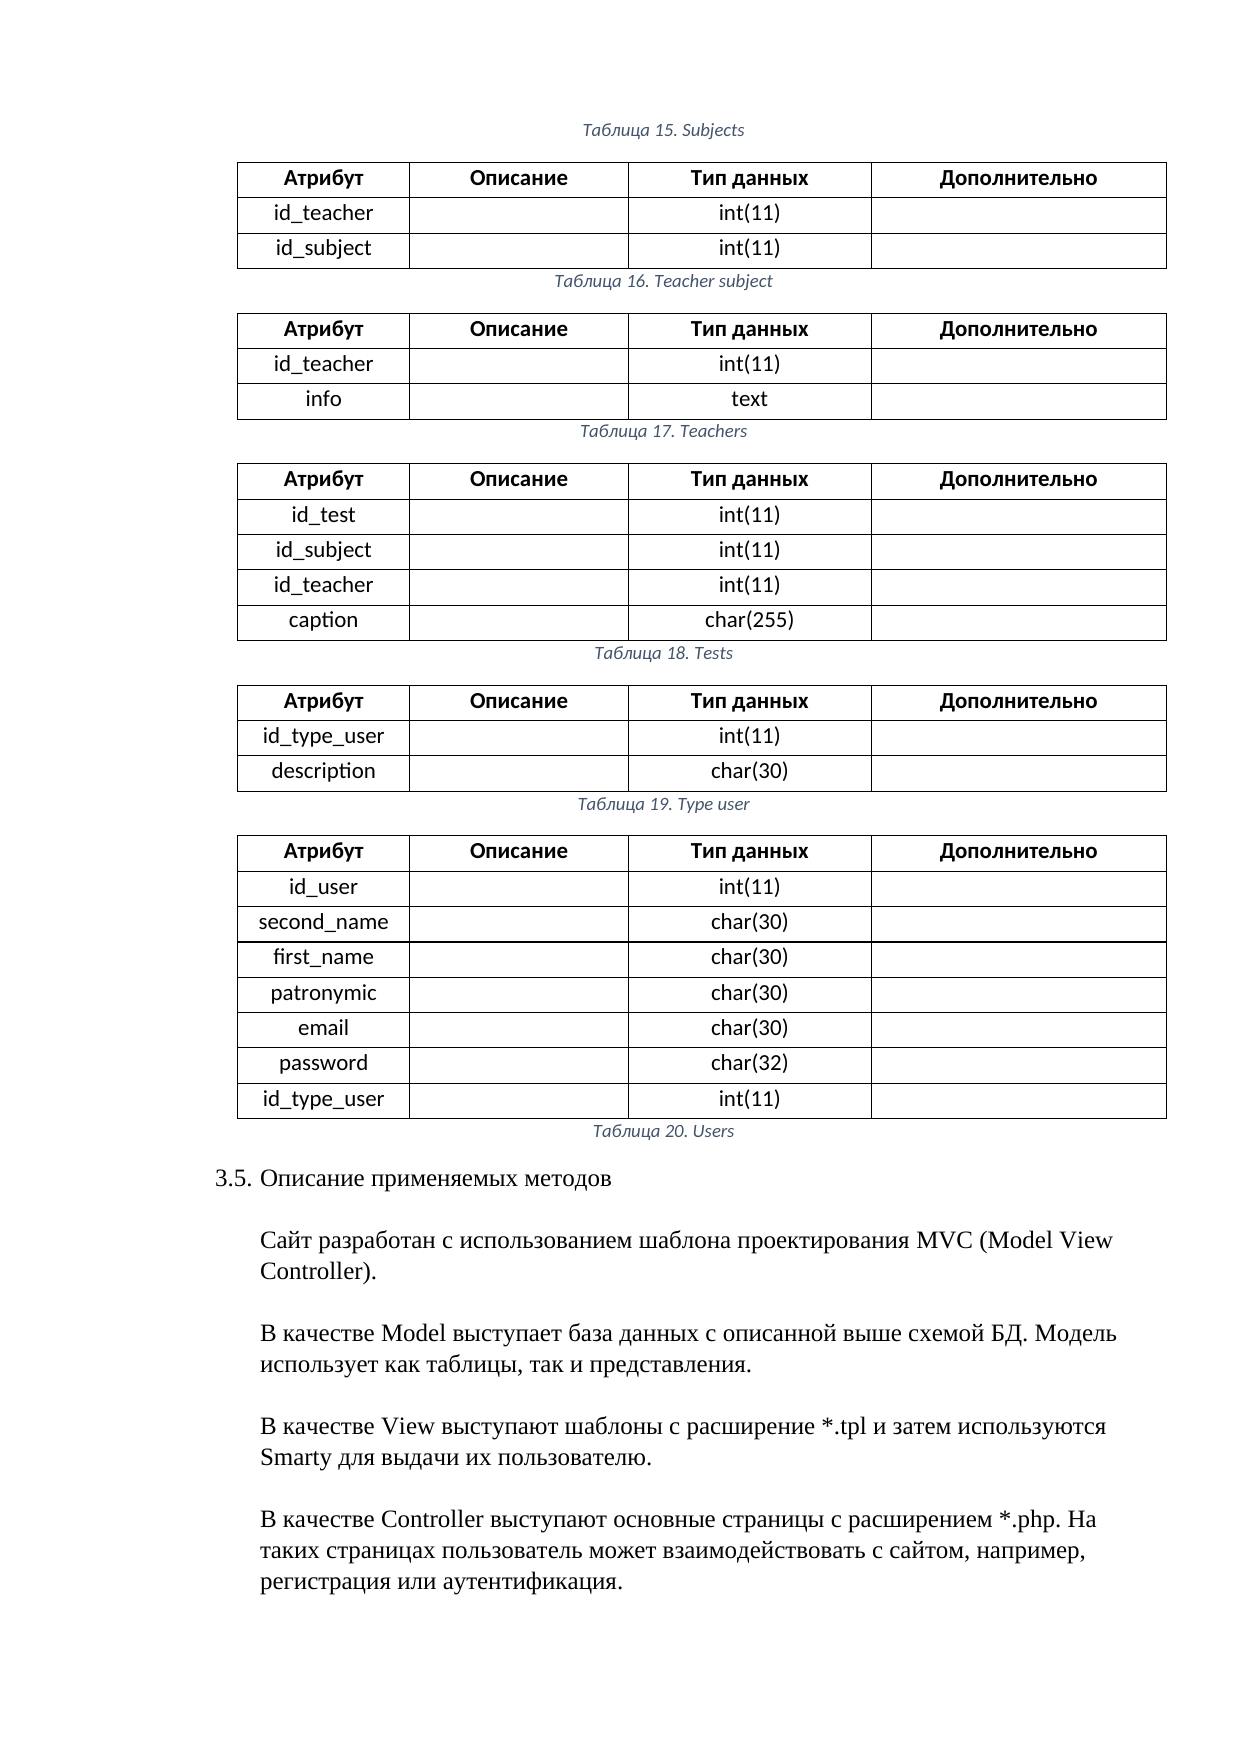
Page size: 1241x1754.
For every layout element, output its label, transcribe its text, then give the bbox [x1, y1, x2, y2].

table_header Дополнительно [872, 464, 1166, 499]
table_cell int(11) [629, 349, 871, 383]
table_cell char(30) [629, 907, 871, 941]
table_header Дополнительно [872, 836, 1166, 871]
table_cell [872, 535, 1166, 569]
table_header Атрибут [238, 686, 409, 720]
table_cell id_subject [238, 535, 409, 569]
table_header Тип данных [629, 836, 871, 871]
table_cell id_teacher [238, 570, 409, 604]
table_cell [872, 907, 1166, 941]
table_cell [872, 872, 1166, 906]
table_cell char(32) [629, 1048, 871, 1083]
table_cell [410, 1013, 628, 1047]
table_cell char(30) [629, 978, 871, 1012]
table_header Описание [410, 163, 628, 197]
table_cell id_test [238, 500, 409, 534]
table_cell [410, 907, 628, 941]
table_cell [410, 535, 628, 569]
list В качестве Model выступает база данных с описанной выше схемой БД. Модель использует как таблицы, так и представления. [260, 1318, 1152, 1378]
table_cell [410, 978, 628, 1012]
table_cell [410, 943, 628, 977]
table_cell info [238, 384, 409, 418]
table_cell [410, 872, 628, 906]
table_cell [872, 721, 1166, 755]
table_cell [872, 500, 1166, 534]
table_cell [410, 234, 628, 268]
table_cell id_type_user [238, 1084, 409, 1118]
table_cell char(30) [629, 943, 871, 977]
table_cell [872, 1084, 1166, 1118]
table_cell email [238, 1013, 409, 1047]
table_cell [410, 606, 628, 640]
text Таблица 17. Teachers [177, 419, 1152, 442]
table_cell int(11) [629, 234, 871, 268]
table_cell int(11) [629, 570, 871, 604]
table_cell char(30) [629, 1013, 871, 1047]
table_header Тип данных [629, 314, 871, 348]
text Таблица 15. Subjects [177, 118, 1152, 141]
table_header Дополнительно [872, 314, 1166, 348]
table_cell [410, 198, 628, 232]
table_cell int(11) [629, 535, 871, 569]
table_cell [410, 721, 628, 755]
table_cell [872, 606, 1166, 640]
table_cell [410, 756, 628, 791]
table_cell [410, 349, 628, 383]
table_header Атрибут [238, 464, 409, 499]
table_cell [872, 234, 1166, 268]
text Таблица 20. Users [177, 1119, 1152, 1142]
table_cell password [238, 1048, 409, 1083]
table_cell [410, 1048, 628, 1083]
table_cell first_name [238, 943, 409, 977]
table_header Атрибут [238, 314, 409, 348]
table_header Атрибут [238, 163, 409, 197]
table_header Дополнительно [872, 163, 1166, 197]
table_cell [872, 756, 1166, 791]
table_cell [872, 570, 1166, 604]
text Таблица 18. Tests [177, 641, 1152, 664]
table_cell [410, 570, 628, 604]
table_cell id_teacher [238, 349, 409, 383]
table_header Тип данных [629, 163, 871, 197]
table_header Тип данных [629, 464, 871, 499]
table_header Описание [410, 686, 628, 720]
table_cell description [238, 756, 409, 791]
table_header Дополнительно [872, 686, 1166, 720]
table_header Описание [410, 314, 628, 348]
table_cell id_subject [238, 234, 409, 268]
table_cell [872, 198, 1166, 232]
table_cell int(11) [629, 721, 871, 755]
table_cell caption [238, 606, 409, 640]
table_cell [410, 500, 628, 534]
table_header Описание [410, 836, 628, 871]
table_cell id_teacher [238, 198, 409, 232]
table_cell id_user [238, 872, 409, 906]
table_cell [872, 978, 1166, 1012]
list В качестве View выступают шаблоны с расширение *.tpl и затем используются Smarty для выдачи их пользователю. [260, 1411, 1152, 1471]
table_cell char(255) [629, 606, 871, 640]
table_cell id_type_user [238, 721, 409, 755]
table_cell [872, 384, 1166, 418]
list Сайт разработан с использованием шаблона проектирования MVC (Model View Controller). [260, 1225, 1152, 1284]
table_cell [410, 384, 628, 418]
table_header Тип данных [629, 686, 871, 720]
table_cell [410, 1084, 628, 1118]
table_cell char(30) [629, 756, 871, 791]
table_cell int(11) [629, 500, 871, 534]
table_header Атрибут [238, 836, 409, 871]
text Таблица 16. Teacher subject [177, 269, 1152, 292]
table_cell [872, 943, 1166, 977]
table_cell second_name [238, 907, 409, 941]
table_cell [872, 349, 1166, 383]
text Таблица 19. Type user [177, 792, 1152, 814]
table_cell int(11) [629, 872, 871, 906]
table_cell [872, 1013, 1166, 1047]
table_cell text [629, 384, 871, 418]
list Описание применяемых методов [215, 1163, 1152, 1191]
table_cell [872, 1048, 1166, 1083]
table_cell patronymic [238, 978, 409, 1012]
table_header Описание [410, 464, 628, 499]
table_cell int(11) [629, 1084, 871, 1118]
table_cell int(11) [629, 198, 871, 232]
list В качестве Controller выступают основные страницы с расширением *.php. На таких страницах пользователь может взаимодействовать с сайтом, например, регистрация или аутентификация. [260, 1504, 1152, 1595]
